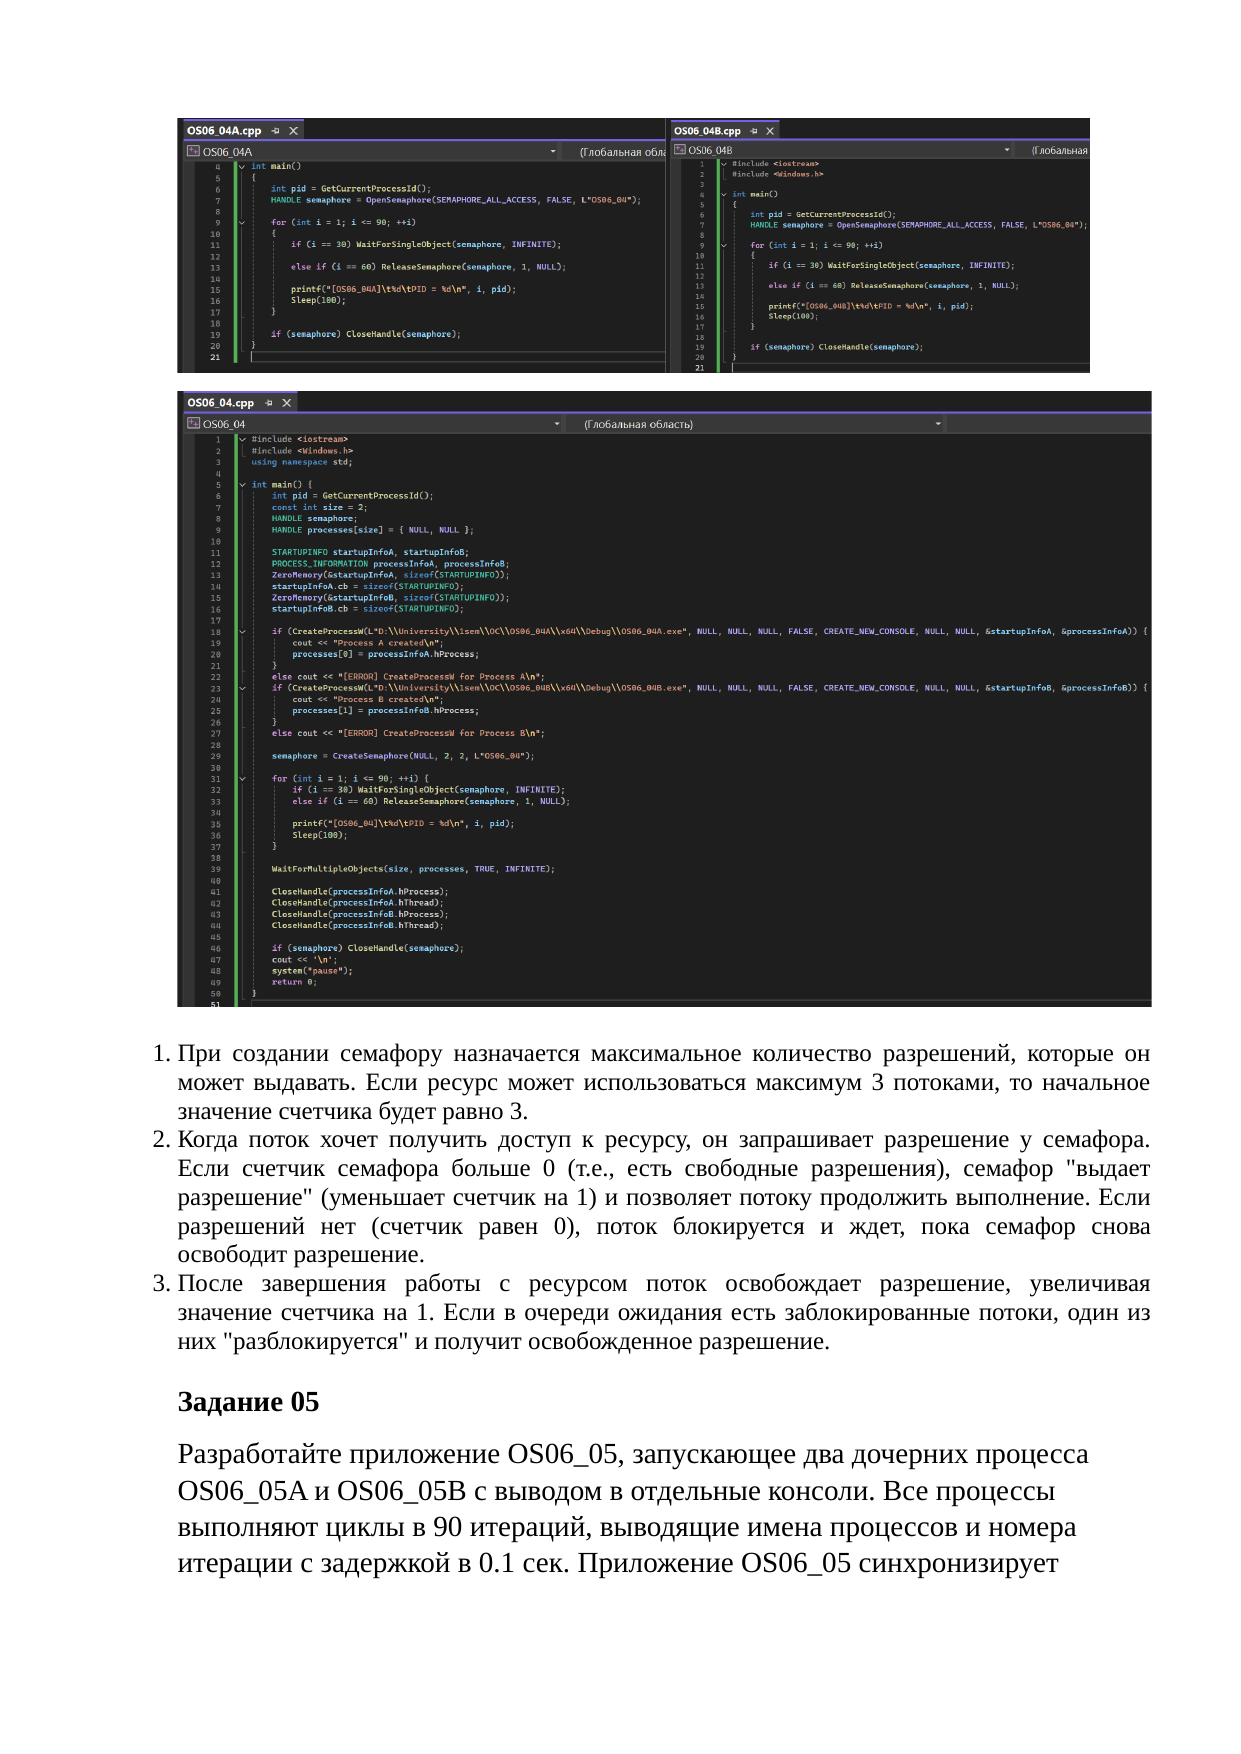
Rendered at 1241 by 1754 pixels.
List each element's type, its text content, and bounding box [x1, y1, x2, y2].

list Когда поток хочет получить доступ к ресурсу, он запрашивает разрешение у семафора. Если счетчик семафора больше 0 (т.е., есть свободные разрешения), семафор "выдает разрешение" (уменьшает счетчик на 1) и позволяет потоку продолжить выполнение. Если разрешений нет (счетчик равен 0), поток блокируется и ждет, пока семафор снова освободит разрешение. [177, 1124, 1152, 1268]
text Задание 05 [177, 1384, 1152, 1417]
list При создании семафору назначается максимальное количество разрешений, которые он может выдавать. Если ресурс может использоваться максимум 3 потоками, то начальное значение счетчика будет равно 3. [177, 1038, 1152, 1124]
list После завершения работы с ресурсом поток освобождает разрешение, увеличивая значение счетчика на 1. Если в очереди ожидания есть заблокированные потоки, один из них "разблокируется" и получит освобожденное разрешение. [177, 1268, 1152, 1354]
picture [177, 118, 1090, 373]
picture [177, 391, 1152, 1007]
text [177, 1436, 1152, 1578]
